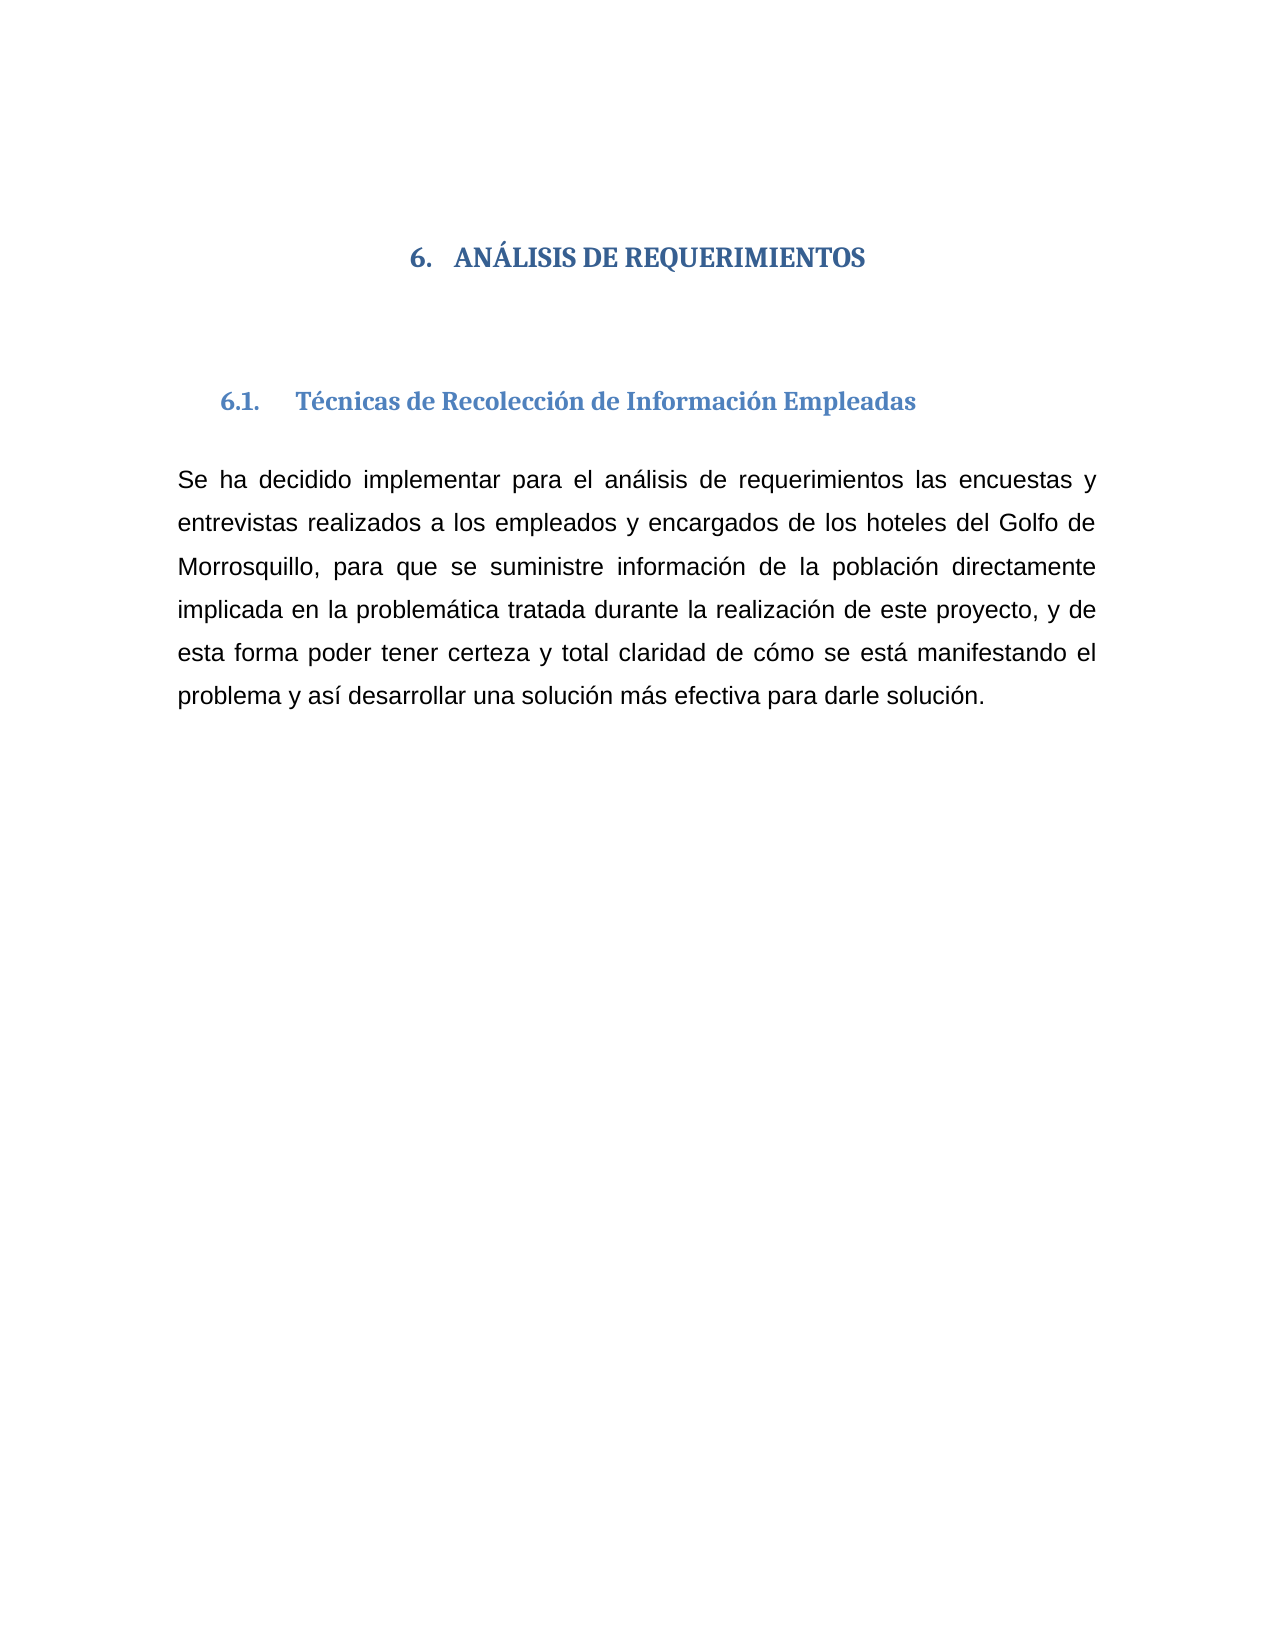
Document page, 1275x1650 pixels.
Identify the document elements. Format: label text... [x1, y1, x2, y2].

subtitle Técnicas de Recolección de Información Empleadas [220, 386, 1098, 418]
text Se ha decidido implementar para el análisis de requerimientos las encuestas y entrevistas realizados a los empleados y encargados de los hoteles del Golfo de Morrosquillo, para que se suministre información de la población directamente implicada en la problemática tratada durante la realización de este proyecto, y de esta forma poder tener certeza y total claridad de cómo se está manifestando el problema y así desarrollar una solución más efectiva para darle solución. [177, 465, 1098, 710]
subtitle ANÁLISIS DE REQUERIMIENTOS [177, 241, 1098, 274]
